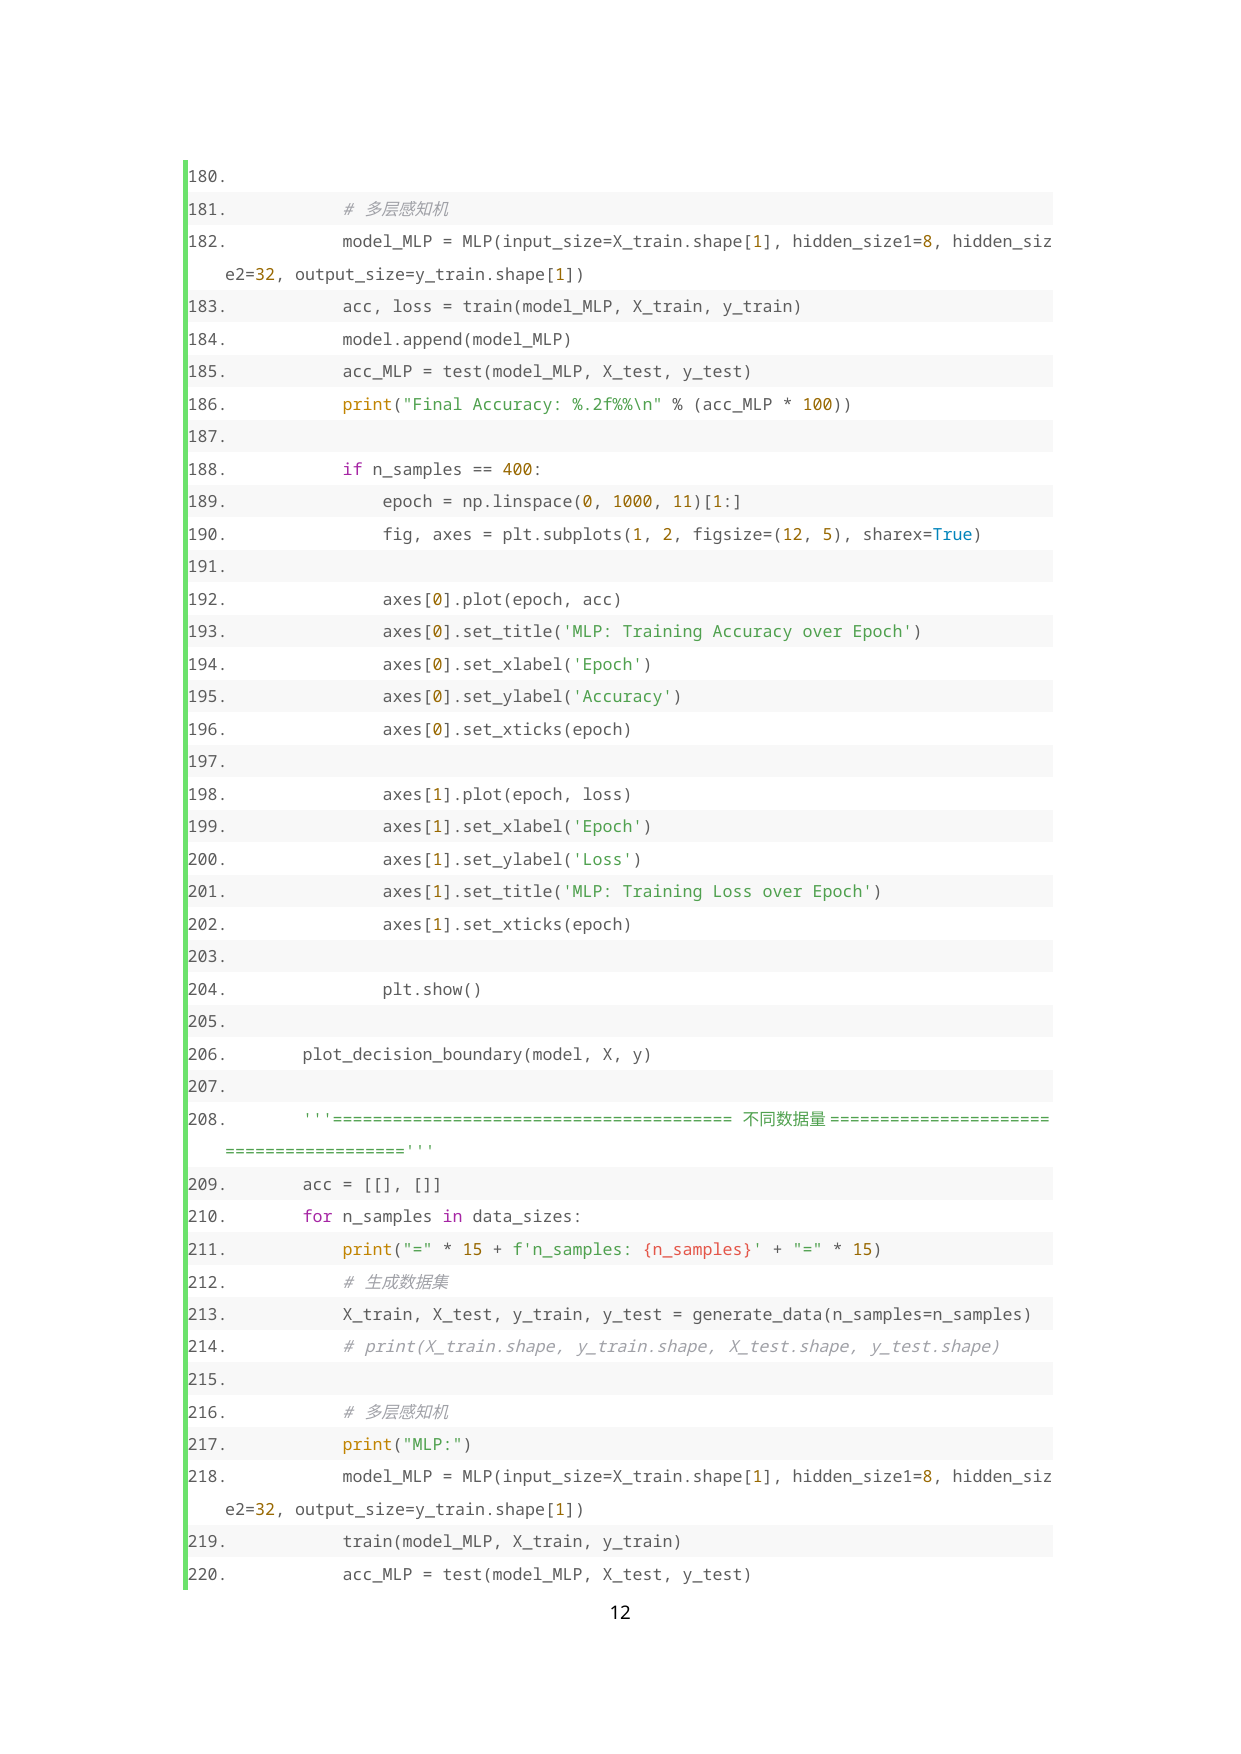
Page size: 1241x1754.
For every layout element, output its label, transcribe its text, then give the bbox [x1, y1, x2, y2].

list X_train, X_test, y_train, y_test = generate_data(n_samples=n_samples) [188, 1297, 1053, 1330]
list axes[1].set_xticks(epoch) [188, 907, 1053, 940]
list plot_decision_boundary(model, X, y) [188, 1037, 1053, 1070]
list plt.show() [188, 972, 1053, 1005]
list acc_MLP = test(model_MLP, X_test, y_test) [188, 1557, 1053, 1590]
list axes[1].set_xlabel('Epoch') [188, 810, 1053, 842]
list axes[0].set_xticks(epoch) [188, 712, 1053, 745]
list fig, axes = plt.subplots(1, 2, figsize=(12, 5), sharex=True) [188, 517, 1053, 550]
list print("=" * 15 + f'n_samples: {n_samples}' + "=" * 15) [188, 1232, 1053, 1265]
list axes[1].set_title('MLP: Training Loss over Epoch') [188, 875, 1053, 907]
list acc = [[], []] [188, 1167, 1053, 1200]
list axes[1].set_ylabel('Loss') [188, 842, 1053, 875]
list model_MLP = MLP(input_size=X_train.shape[1], hidden_size1=8, hidden_size2=32, output_size=y_train.shape[1]) [188, 225, 1053, 290]
list axes[1].plot(epoch, loss) [188, 777, 1053, 810]
list epoch = np.linspace(0, 1000, 11)[1:] [188, 485, 1053, 517]
list train(model_MLP, X_train, y_train) [188, 1525, 1053, 1557]
list axes[0].plot(epoch, acc) [188, 582, 1053, 615]
list # 多层感知机 [188, 1395, 1053, 1427]
list # print(X_train.shape, y_train.shape, X_test.shape, y_test.shape) [188, 1330, 1053, 1362]
list axes[0].set_ylabel('Accuracy') [188, 680, 1053, 712]
list # 生成数据集 [188, 1265, 1053, 1297]
list for n_samples in data_sizes: [188, 1200, 1053, 1232]
list print("MLP:") [188, 1427, 1053, 1460]
list model.append(model_MLP) [188, 322, 1053, 355]
list acc_MLP = test(model_MLP, X_test, y_test) [188, 355, 1053, 387]
list axes[0].set_xlabel('Epoch') [188, 647, 1053, 680]
list axes[0].set_title('MLP: Training Accuracy over Epoch') [188, 615, 1053, 647]
list '''======================================== 不同数据量 ========================================''' [188, 1102, 1053, 1167]
list # 多层感知机 [188, 192, 1053, 225]
list if n_samples == 400: [188, 452, 1053, 485]
list model_MLP = MLP(input_size=X_train.shape[1], hidden_size1=8, hidden_size2=32, output_size=y_train.shape[1]) [188, 1460, 1053, 1525]
list acc, loss = train(model_MLP, X_train, y_train) [188, 290, 1053, 322]
list print("Final Accuracy: %.2f%%\n" % (acc_MLP * 100)) [188, 387, 1053, 420]
